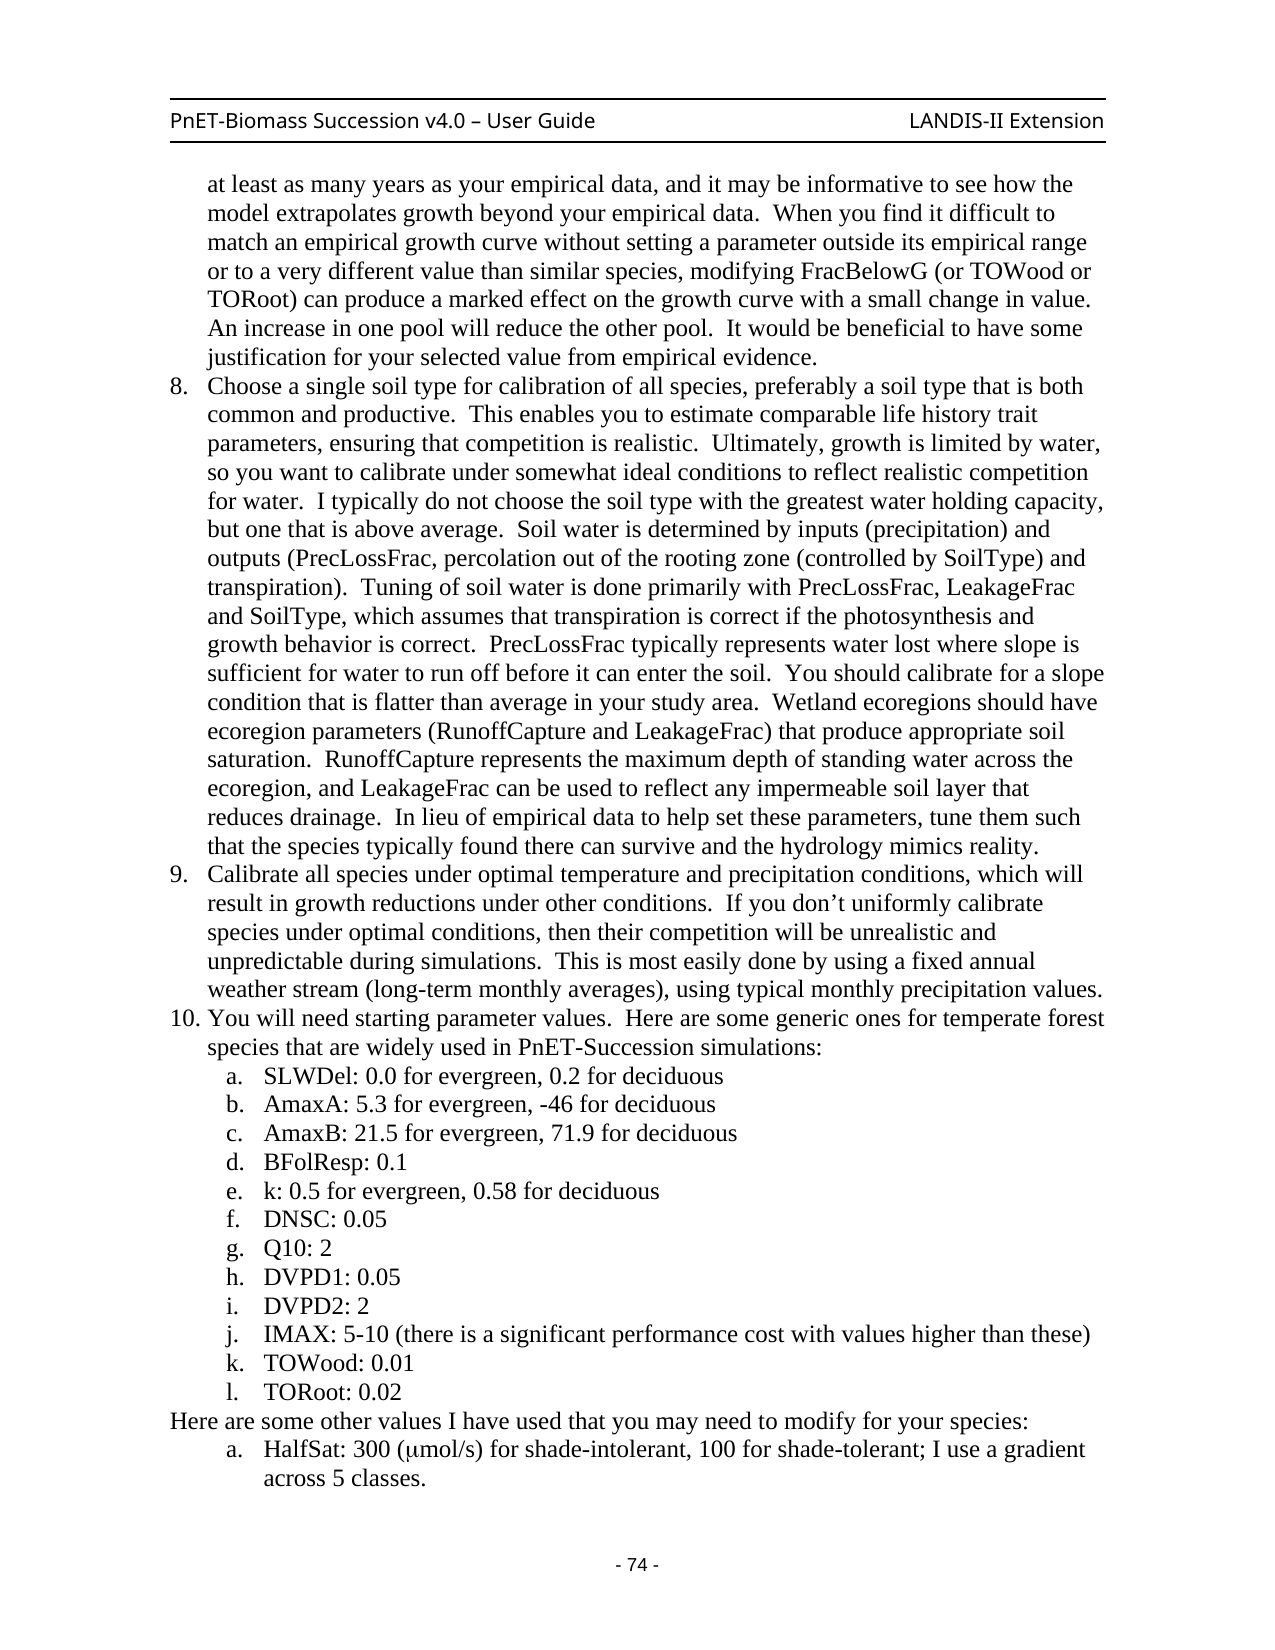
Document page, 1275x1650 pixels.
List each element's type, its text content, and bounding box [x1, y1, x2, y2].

list DVPD2: 2 [226, 1291, 1106, 1319]
list k: 0.5 for evergreen, 0.58 for deciduous [226, 1176, 1106, 1204]
list DNSC: 0.05 [226, 1204, 1106, 1233]
text Here are some other values I have used that you may need to modify for your species: [169, 1406, 1106, 1434]
list Calibrate all species under optimal temperature and precipitation conditions, which will result in growth reductions under other conditions. If you don’t uniformly calibrate species under optimal conditions, then their competition will be unrealistic and unpredictable during simulations. This is most easily done by using a fixed annual weather stream (long-term monthly averages), using typical monthly precipitation values. [169, 859, 1106, 1003]
list AmaxA: 5.3 for evergreen, -46 for deciduous [226, 1089, 1106, 1118]
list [169, 169, 1106, 371]
list AmaxB: 21.5 for evergreen, 71.9 for deciduous [226, 1118, 1106, 1147]
list SLWDel: 0.0 for evergreen, 0.2 for deciduous [226, 1061, 1106, 1089]
list IMAX: 5-10 (there is a significant performance cost with values higher than these) [226, 1319, 1106, 1348]
list You will need starting parameter values. Here are some generic ones for temperate forest species that are widely used in PnET-Succession simulations: [169, 1003, 1106, 1061]
list BFolResp: 0.1 [226, 1147, 1106, 1176]
list Q10: 2 [226, 1233, 1106, 1262]
list Choose a single soil type for calibration of all species, preferably a soil type that is both common and productive. This enables you to estimate comparable life history trait parameters, ensuring that competition is realistic. Ultimately, growth is limited by water, so you want to calibrate under somewhat ideal conditions to reflect realistic competition for water. I typically do not choose the soil type with the greatest water holding capacity, but one that is above average. Soil water is determined by inputs (precipitation) and outputs (PrecLossFrac, percolation out of the rooting zone (controlled by SoilType) and transpiration). Tuning of soil water is done primarily with PrecLossFrac, LeakageFrac and SoilType, which assumes that transpiration is correct if the photosynthesis and growth behavior is correct. PrecLossFrac typically represents water lost where slope is sufficient for water to run off before it can enter the soil. You should calibrate for a slope condition that is flatter than average in your study area. Wetland ecoregions should have ecoregion parameters (RunoffCapture and LeakageFrac) that produce appropriate soil saturation. RunoffCapture represents the maximum depth of standing water across the ecoregion, and LeakageFrac can be used to reflect any impermeable soil layer that reduces drainage. In lieu of empirical data to help set these parameters, tune them such that the species typically found there can survive and the hydrology mimics reality. [169, 371, 1106, 859]
list TORoot: 0.02 [226, 1377, 1106, 1406]
list DVPD1: 0.05 [226, 1262, 1106, 1291]
list HalfSat: 300 (mol/s) for shade-intolerant, 100 for shade-tolerant; I use a gradient across 5 classes. [226, 1434, 1106, 1492]
list TOWood: 0.01 [226, 1348, 1106, 1377]
